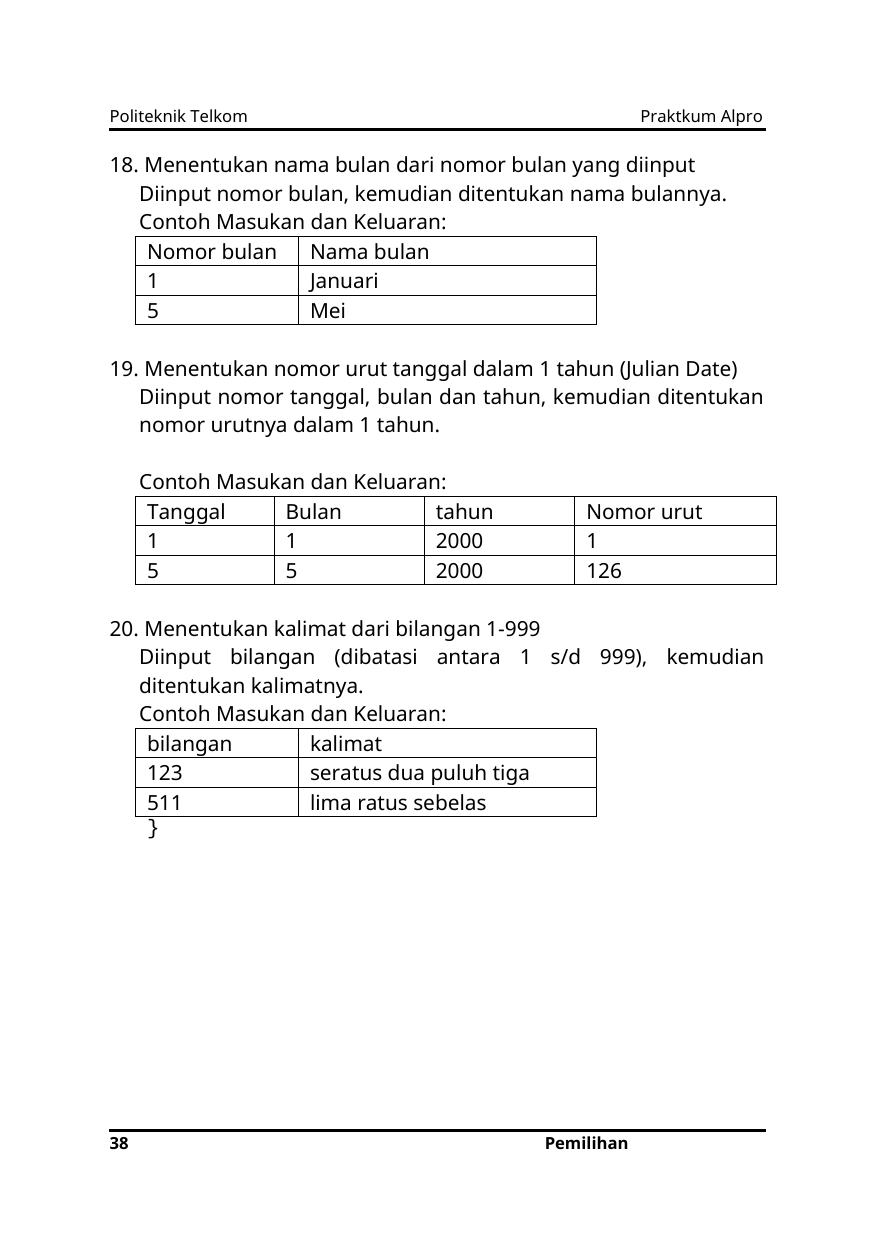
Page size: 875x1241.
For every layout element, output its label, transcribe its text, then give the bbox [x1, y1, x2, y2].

text Contoh Masukan dan Keluaran: [109, 207, 765, 236]
table_cell 5 [136, 556, 274, 584]
text 19. Menentukan nomor urut tanggal dalam 1 tahun (Julian Date) [109, 354, 765, 382]
text 18. Menentukan nama bulan dari nomor bulan yang diinput [109, 151, 765, 179]
table_cell Mei [299, 296, 596, 324]
table_cell 126 [575, 556, 776, 584]
table_cell 1 [136, 266, 298, 295]
text 20. Menentukan kalimat dari bilangan 1-999 [109, 614, 765, 642]
table_cell seratus dua puluh tiga [299, 758, 596, 787]
table_cell 2000 [425, 556, 574, 584]
table_cell Januari [299, 266, 596, 295]
table_cell lima ratus sebelas [299, 788, 596, 816]
text Diinput nomor bulan, kemudian ditentukan nama bulannya. [139, 179, 765, 207]
table_header Nama bulan [299, 237, 596, 265]
text Diinput bilangan (dibatasi antara 1 s/d 999), kemudian ditentukan kalimatnya. [139, 642, 765, 699]
table_header tahun [425, 497, 574, 525]
table_cell 1 [575, 526, 776, 555]
table_header Nomor urut [575, 497, 776, 525]
table_header kalimat [299, 729, 596, 757]
table_cell 5 [136, 296, 298, 324]
table_header Bulan [275, 497, 424, 525]
table_header bilangan [136, 729, 298, 757]
table_cell 1 [136, 526, 274, 555]
table_cell 511 [136, 788, 298, 816]
text Contoh Masukan dan Keluaran: [109, 467, 765, 496]
table_cell 5 [275, 556, 424, 584]
table_cell 2000 [425, 526, 574, 555]
table_cell 123 [136, 758, 298, 787]
table_header Tanggal [136, 497, 274, 525]
text Contoh Masukan dan Keluaran: [109, 699, 765, 728]
table_cell 1 [275, 526, 424, 555]
text } [147, 817, 765, 841]
table_header Nomor bulan [136, 237, 298, 265]
text Diinput nomor tanggal, bulan dan tahun, kemudian ditentukan nomor urutnya dalam 1 tahun. [139, 382, 765, 439]
